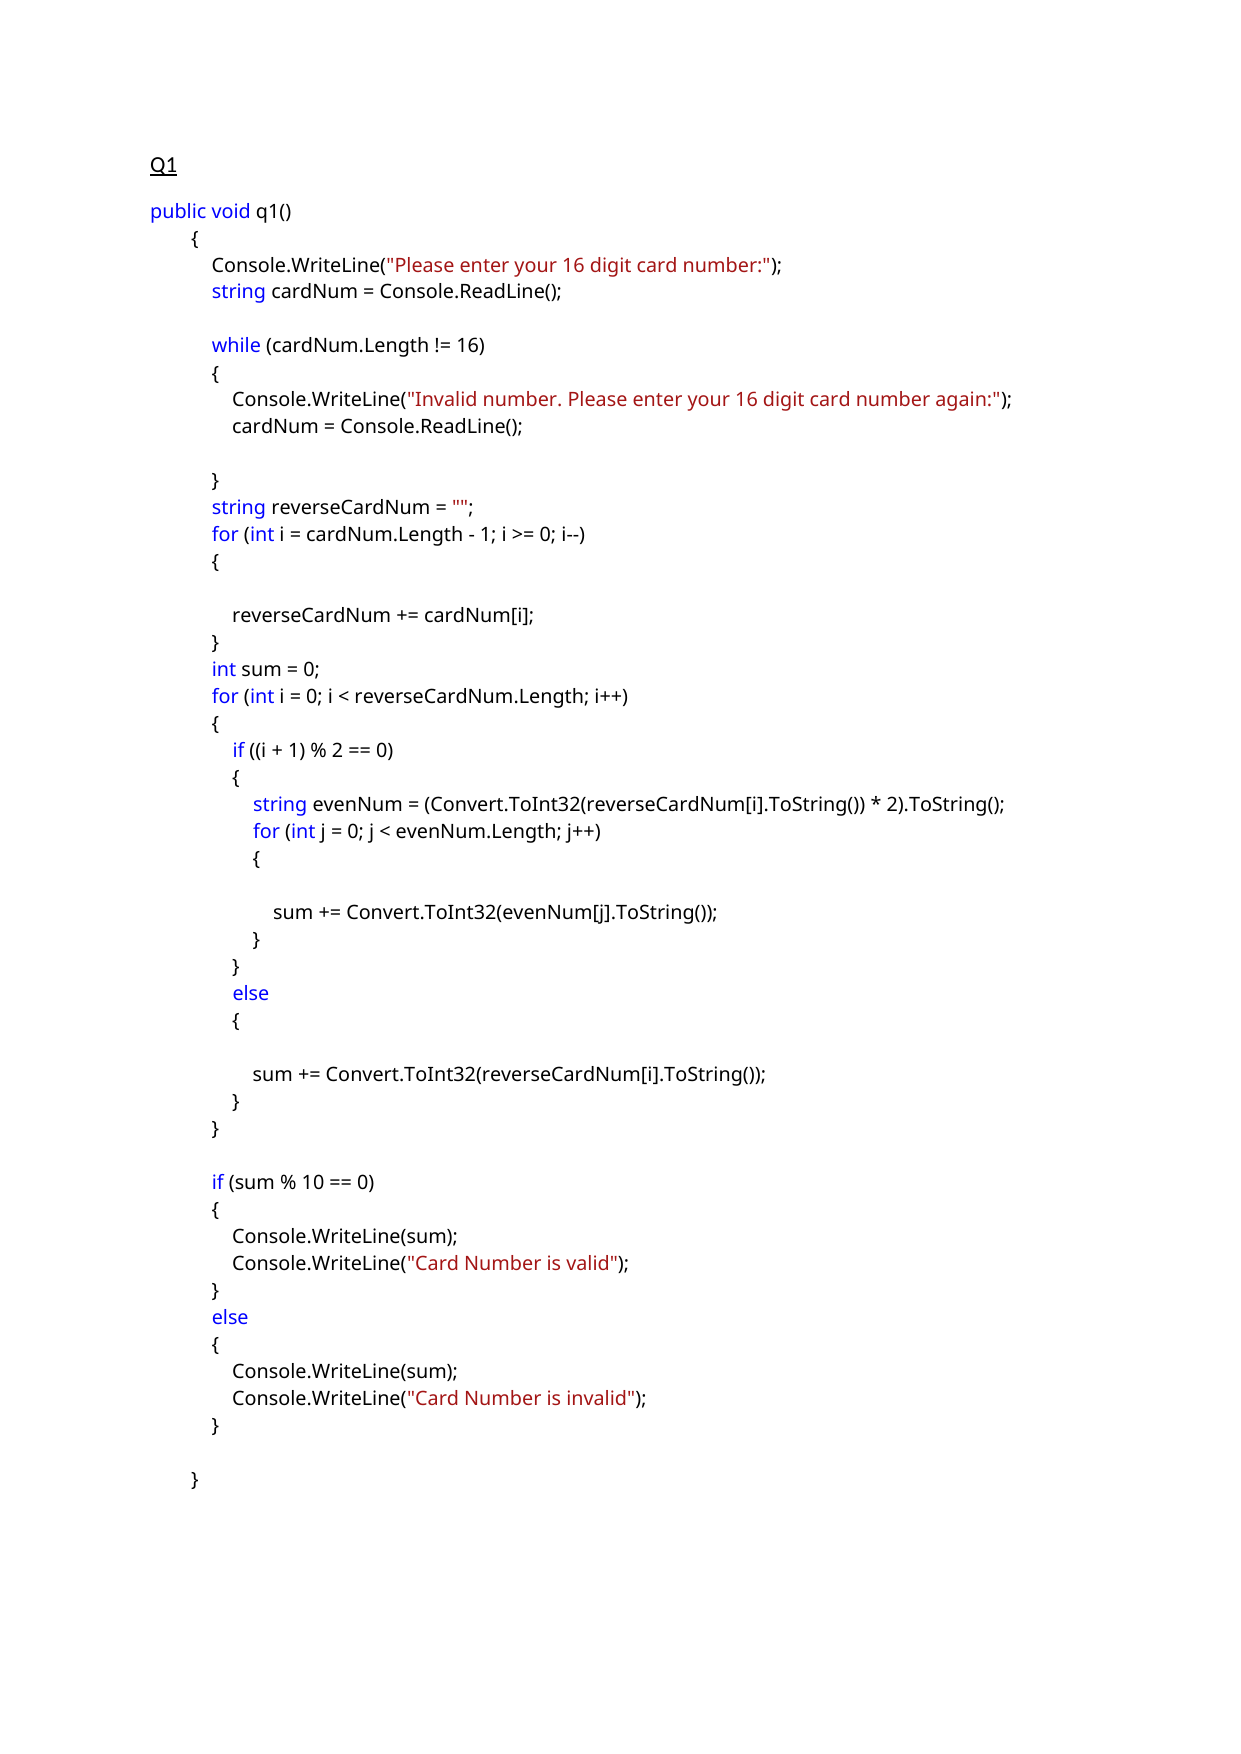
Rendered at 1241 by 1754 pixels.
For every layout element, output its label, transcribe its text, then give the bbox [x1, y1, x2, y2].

text } [150, 952, 1090, 979]
text } [150, 1465, 1090, 1492]
text string evenNum = (Convert.ToInt32(reverseCardNum[i].ToString()) * 2).ToString(); [150, 790, 1090, 817]
text { [150, 709, 1090, 736]
text { [150, 1006, 1090, 1033]
text } [150, 1276, 1090, 1303]
text { [150, 1195, 1090, 1222]
text { [150, 1330, 1090, 1357]
text { [150, 224, 1090, 251]
text while (cardNum.Length != 16) [150, 332, 1090, 359]
text if ((i + 1) % 2 == 0) [150, 736, 1090, 763]
text Console.WriteLine(sum); [150, 1222, 1090, 1249]
text else [150, 1303, 1090, 1330]
text if (sum % 10 == 0) [150, 1168, 1090, 1195]
text Console.WriteLine("Please enter your 16 digit card number:"); [150, 251, 1090, 278]
text reverseCardNum += cardNum[i]; [150, 602, 1090, 628]
text Console.WriteLine("Invalid number. Please enter your 16 digit card number again:"); [150, 386, 1090, 413]
text int sum = 0; [150, 656, 1090, 682]
text cardNum = Console.ReadLine(); [150, 413, 1090, 440]
text for (int j = 0; j < evenNum.Length; j++) [150, 817, 1090, 844]
text { [150, 844, 1090, 871]
text string reverseCardNum = ""; [150, 494, 1090, 521]
text } [150, 925, 1090, 952]
text sum += Convert.ToInt32(reverseCardNum[i].ToString()); [150, 1060, 1090, 1087]
text } [150, 467, 1090, 494]
text else [150, 979, 1090, 1006]
text for (int i = cardNum.Length - 1; i >= 0; i--) [150, 521, 1090, 548]
text { [150, 763, 1090, 790]
text Console.WriteLine("Card Number is valid"); [150, 1249, 1090, 1276]
text Console.WriteLine(sum); [150, 1357, 1090, 1384]
text } [150, 628, 1090, 656]
text public void q1() [150, 197, 1090, 224]
text { [150, 548, 1090, 574]
text for (int i = 0; i < reverseCardNum.Length; i++) [150, 682, 1090, 709]
text Q1 [150, 150, 1090, 178]
text Console.WriteLine("Card Number is invalid"); [150, 1384, 1090, 1411]
text sum += Convert.ToInt32(evenNum[j].ToString()); [150, 898, 1090, 925]
text { [150, 359, 1090, 386]
text } [150, 1114, 1090, 1141]
text } [150, 1087, 1090, 1114]
text } [150, 1411, 1090, 1438]
text string cardNum = Console.ReadLine(); [150, 278, 1090, 305]
